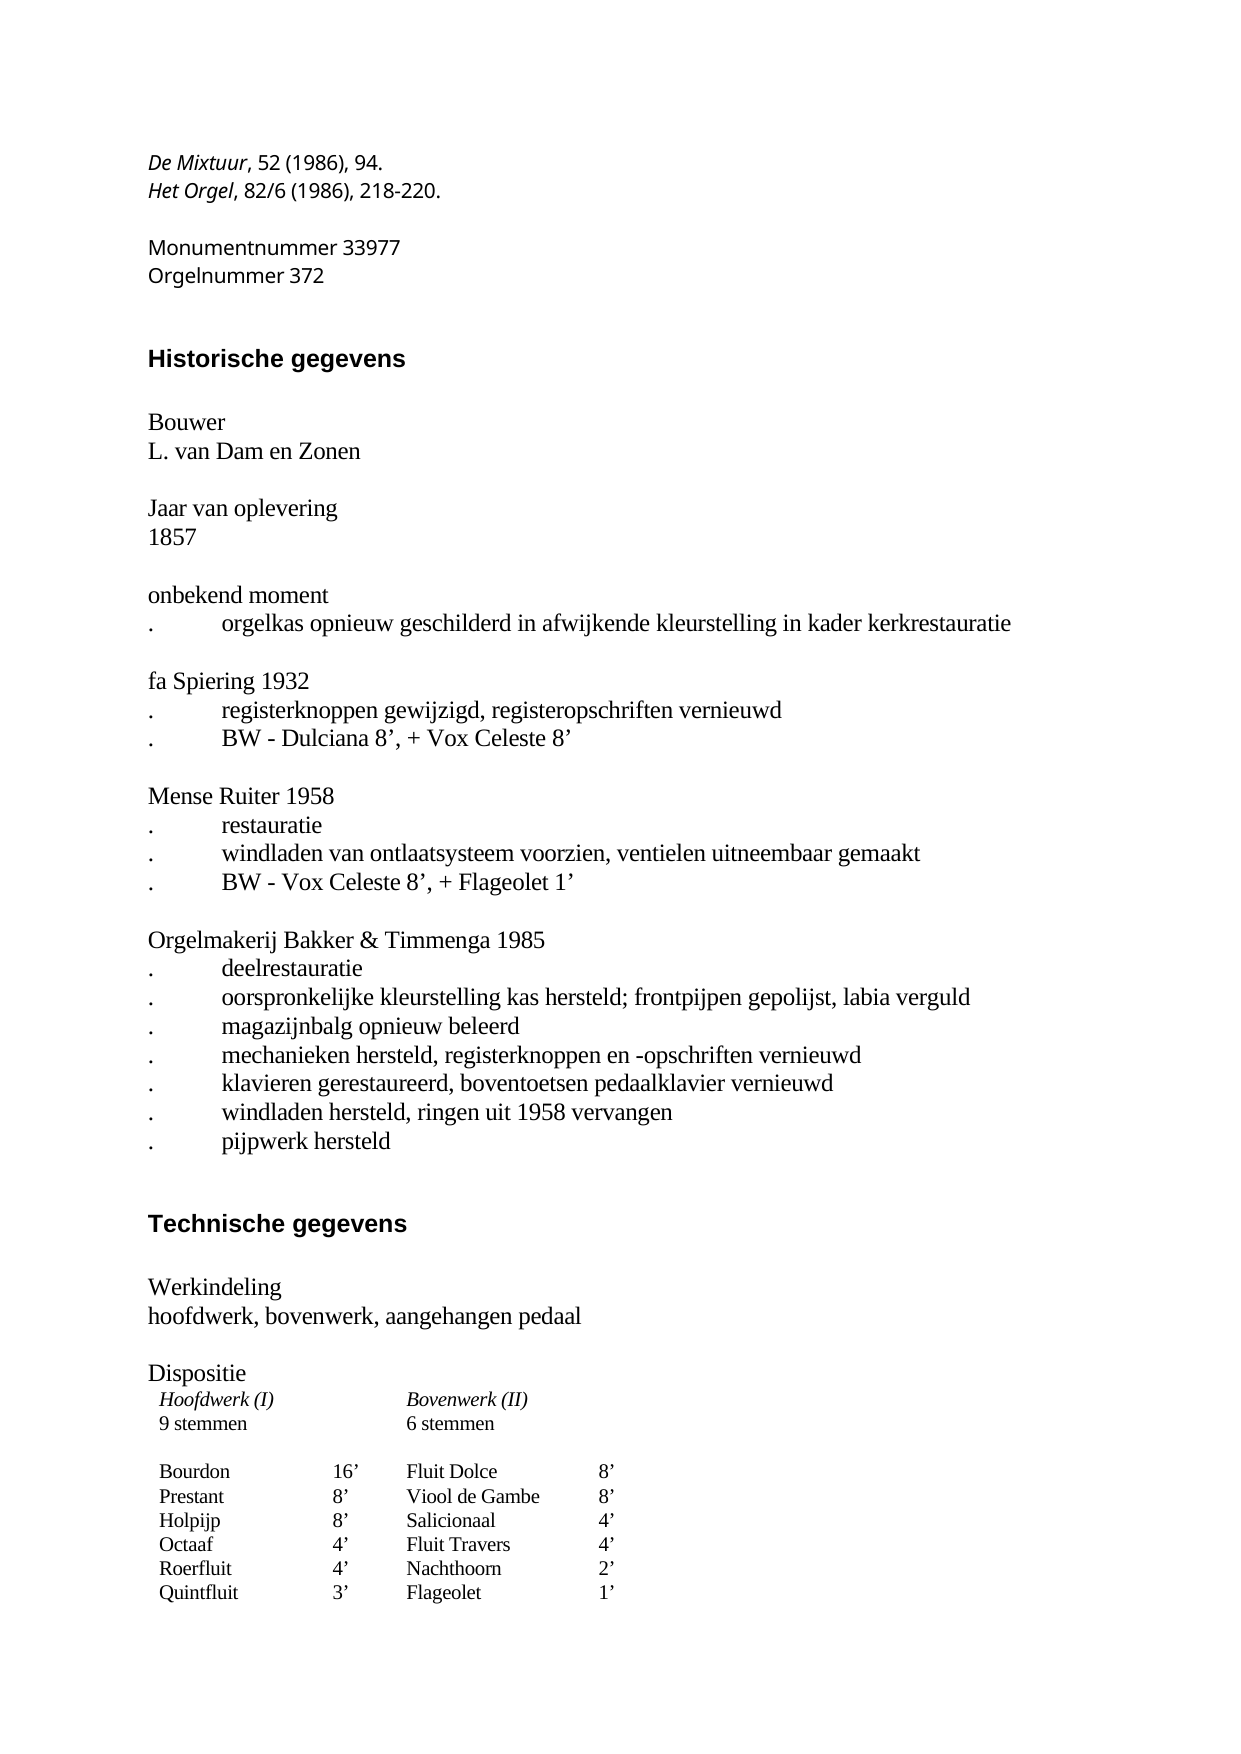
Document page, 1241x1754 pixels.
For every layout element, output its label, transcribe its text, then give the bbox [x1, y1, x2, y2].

text . windladen van ontlaatsysteem voorzien, ventielen uitneembaar gemaakt [148, 838, 1093, 867]
text Jaar van oplevering [148, 493, 1093, 522]
text . mechanieken hersteld, registerknoppen en -opschriften vernieuwd [148, 1040, 1093, 1068]
text . orgelkas opnieuw geschilderd in afwijkende kleurstelling in kader kerkrestauratie [148, 608, 1093, 637]
text Mense Ruiter 1958 [148, 781, 1093, 810]
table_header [321, 1387, 395, 1604]
text . BW - Vox Celeste 8’, + Flageolet 1’ [148, 867, 1093, 896]
text . windladen hersteld, ringen uit 1958 vervangen [148, 1097, 1093, 1126]
text Het Orgel, 82/6 (1986), 218-220. [148, 176, 1093, 204]
text . magazijnbalg opnieuw beleerd [148, 1011, 1093, 1040]
text Orgelnummer 372 [148, 261, 1093, 290]
subtitle Technische gegevens [148, 1208, 1093, 1237]
text Werkindeling [148, 1272, 1093, 1301]
table_header 8’ 8’ 4’ 4’ 2’ 1’ [587, 1387, 646, 1604]
text onbekend moment [148, 580, 1093, 608]
text L. van Dam en Zonen [148, 436, 1093, 465]
text Dispositie [148, 1358, 1093, 1387]
text . registerknoppen gewijzigd, registeropschriften vernieuwd [148, 695, 1093, 723]
text Orgelmakerij Bakker & Timmenga 1985 [148, 925, 1093, 953]
text . oorspronkelijke kleurstelling kas hersteld; frontpijpen gepolijst, labia verguld [148, 982, 1093, 1011]
text . deelrestauratie [148, 953, 1093, 982]
text hoofdwerk, bovenwerk, aangehangen pedaal [148, 1301, 1093, 1330]
text . restauratie [148, 810, 1093, 838]
text Bouwer [148, 407, 1093, 436]
text Monumentnummer 33977 [148, 233, 1093, 261]
text De Mixtuur, 52 (1986), 94. [148, 148, 1093, 176]
text 1857 [148, 522, 1093, 551]
text . klavieren gerestaureerd, boventoetsen pedaalklavier vernieuwd [148, 1068, 1093, 1097]
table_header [148, 1387, 321, 1604]
text fa Spiering 1932 [148, 666, 1093, 695]
text . pijpwerk hersteld [148, 1126, 1093, 1155]
subtitle Historische gegevens [148, 343, 1093, 372]
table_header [395, 1387, 587, 1604]
text . BW - Dulciana 8’, + Vox Celeste 8’ [148, 723, 1093, 752]
